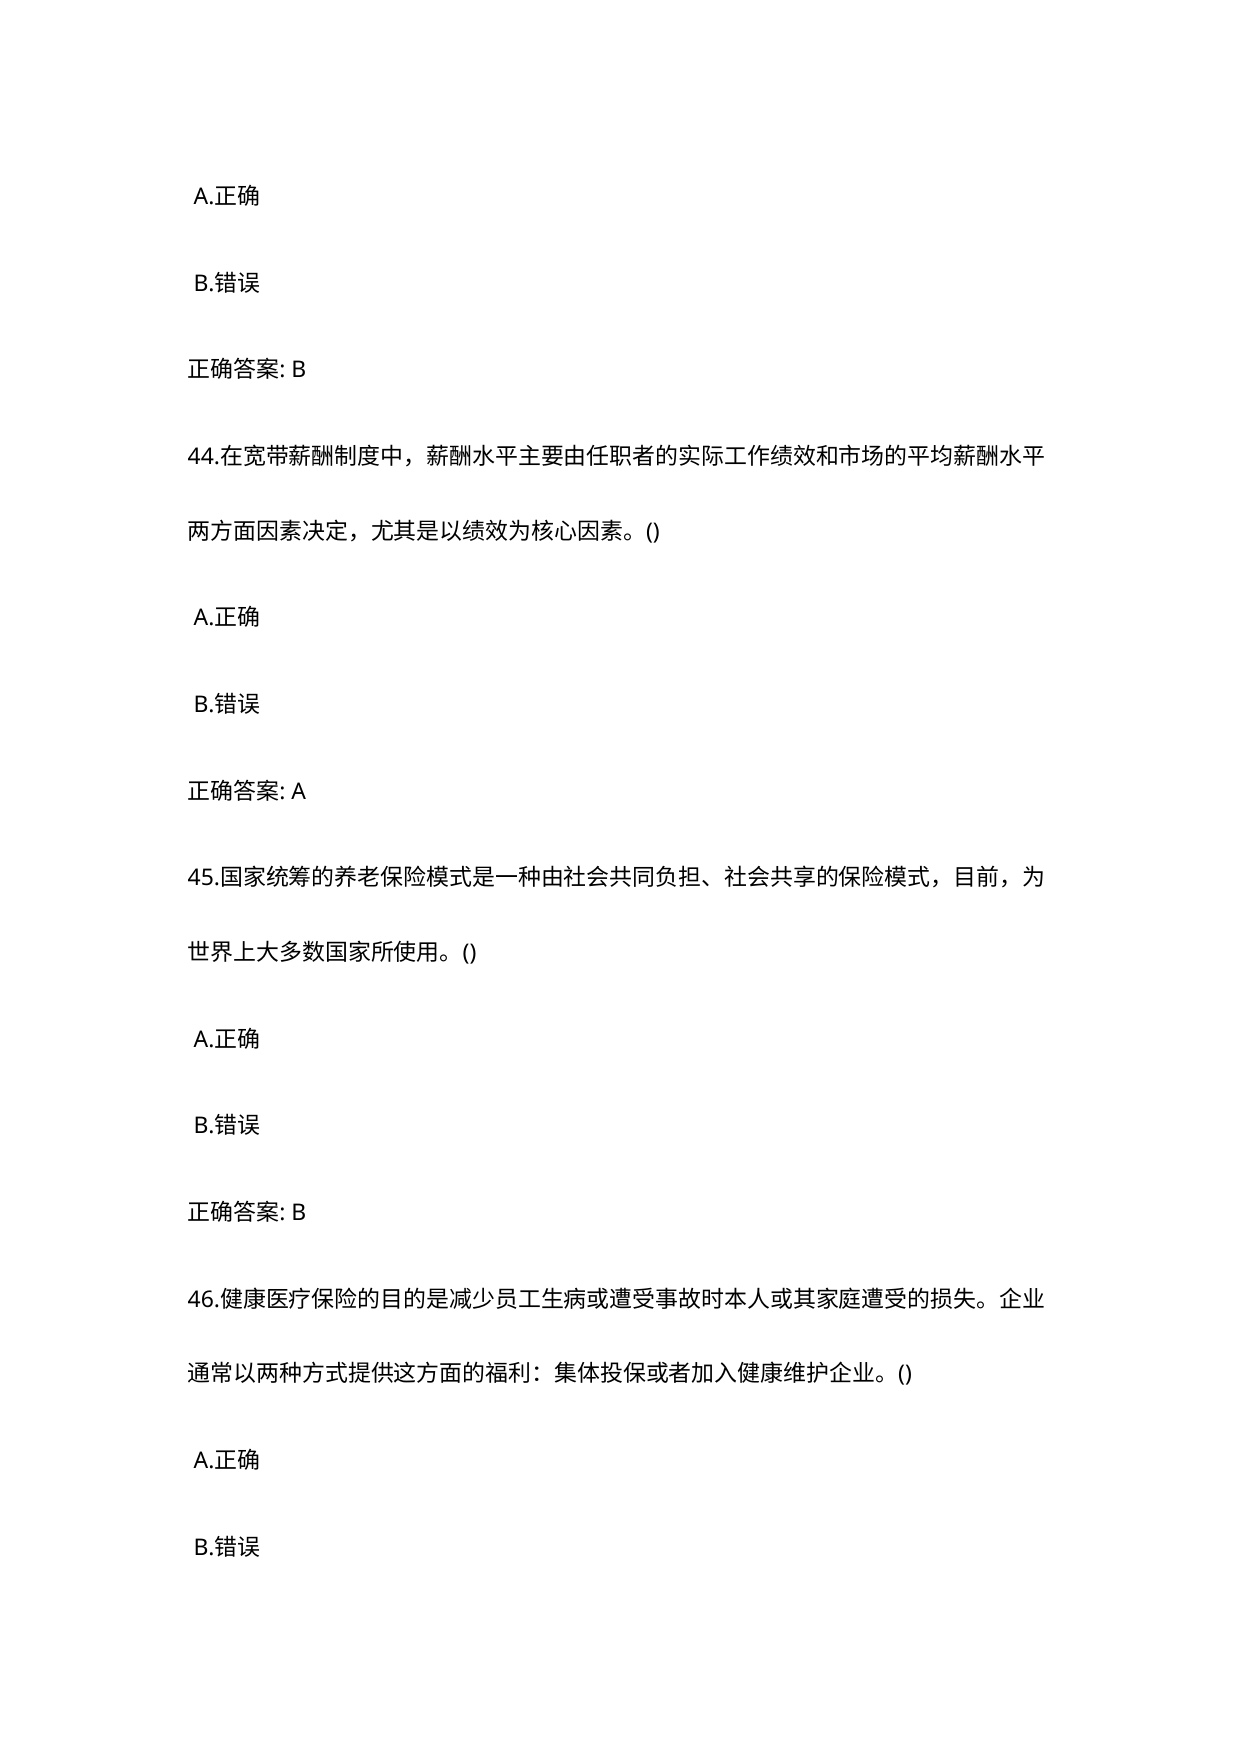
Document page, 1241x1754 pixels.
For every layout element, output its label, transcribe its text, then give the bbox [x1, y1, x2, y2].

text 正确答案: A [187, 757, 1053, 822]
text A.正确 [187, 1426, 1053, 1491]
text 正确答案: B [187, 1178, 1053, 1243]
text B.错误 [187, 1091, 1053, 1156]
text 46.健康医疗保险的目的是减少员工生病或遭受事故时本人或其家庭遭受的损失。企业通常以两种方式提供这方面的福利：集体投保或者加入健康维护企业。() [187, 1265, 1053, 1404]
text A.正确 [187, 583, 1053, 648]
text 44.在宽带薪酬制度中，薪酬水平主要由任职者的实际工作绩效和市场的平均薪酬水平两方面因素决定，尤其是以绩效为核心因素。() [187, 422, 1053, 562]
text B.错误 [187, 249, 1053, 314]
text B.错误 [187, 1513, 1053, 1578]
text 45.国家统筹的养老保险模式是一种由社会共同负担、社会共享的保险模式，目前，为世界上大多数国家所使用。() [187, 843, 1053, 983]
text B.错误 [187, 670, 1053, 735]
text A.正确 [187, 162, 1053, 227]
text 正确答案: B [187, 335, 1053, 400]
text A.正确 [187, 1005, 1053, 1070]
